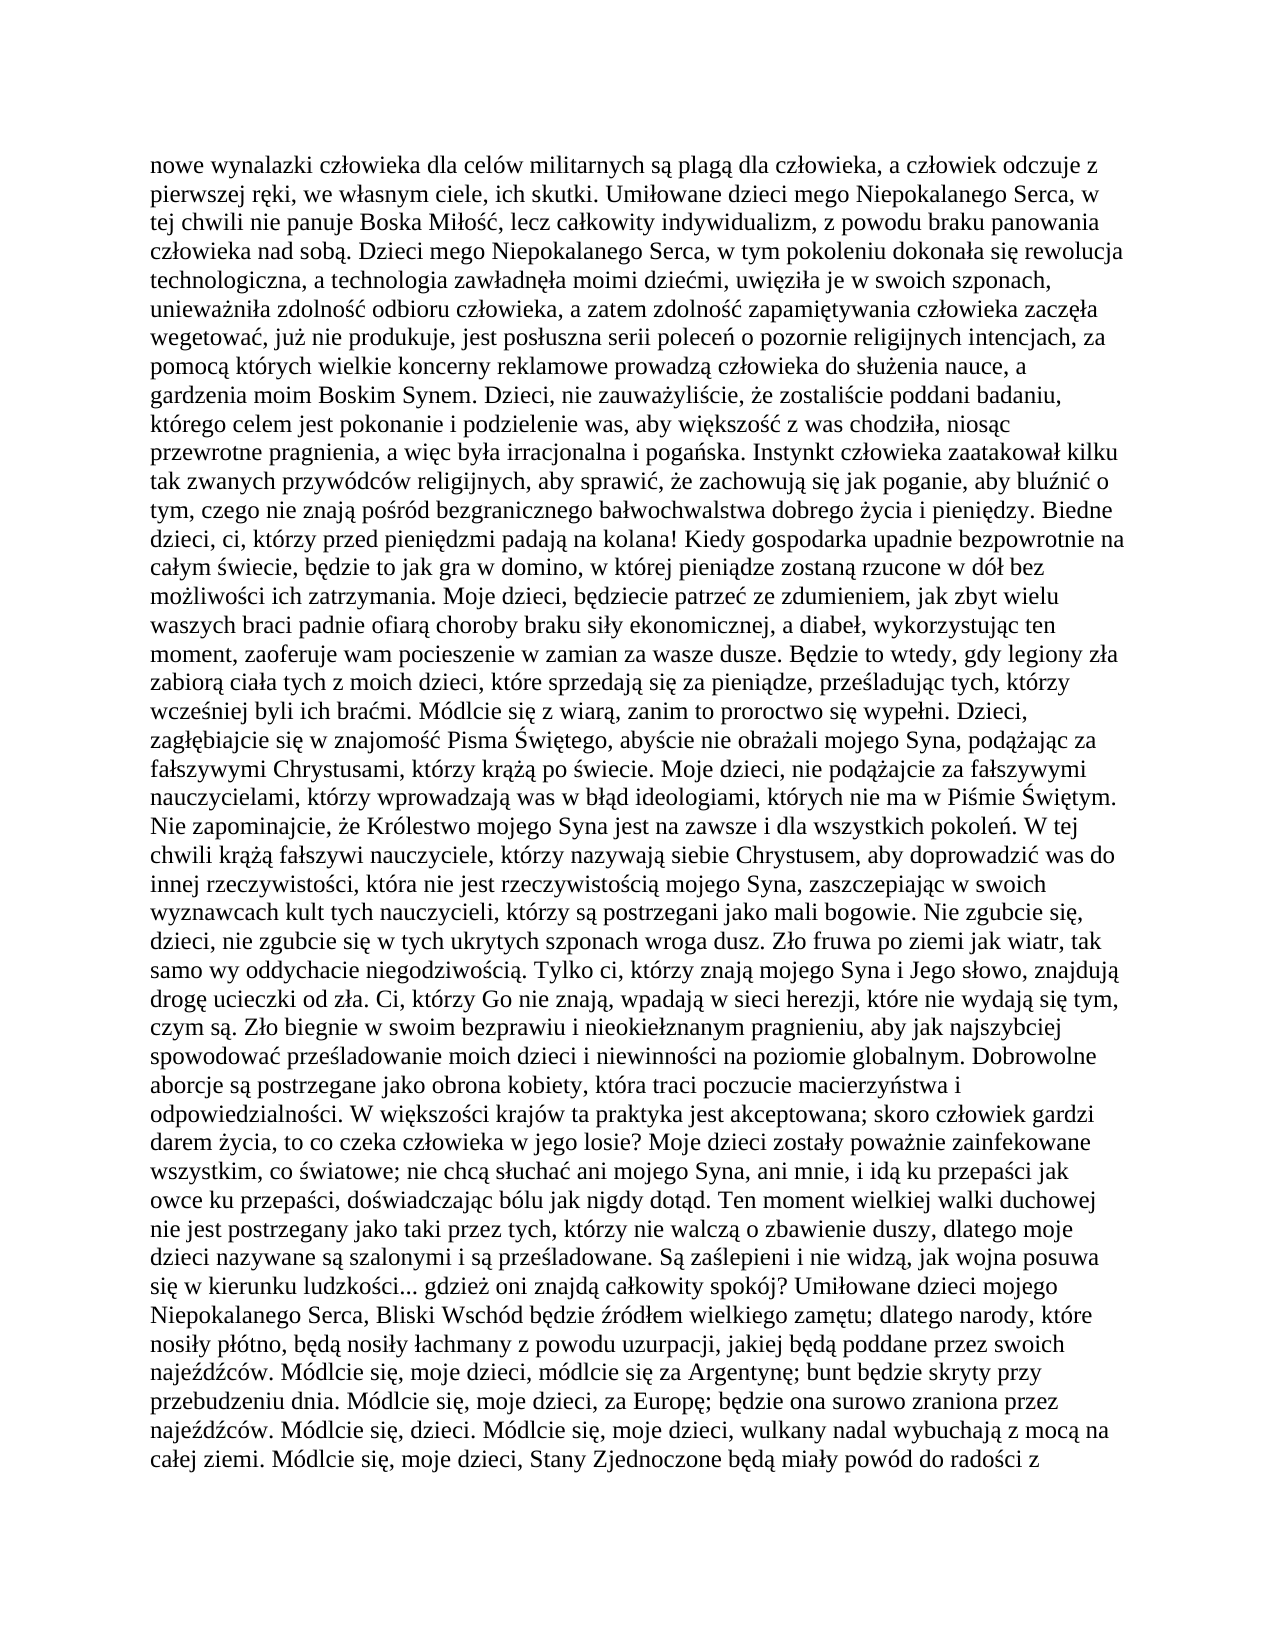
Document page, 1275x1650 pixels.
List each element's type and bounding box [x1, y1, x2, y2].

text [150, 150, 1125, 1472]
